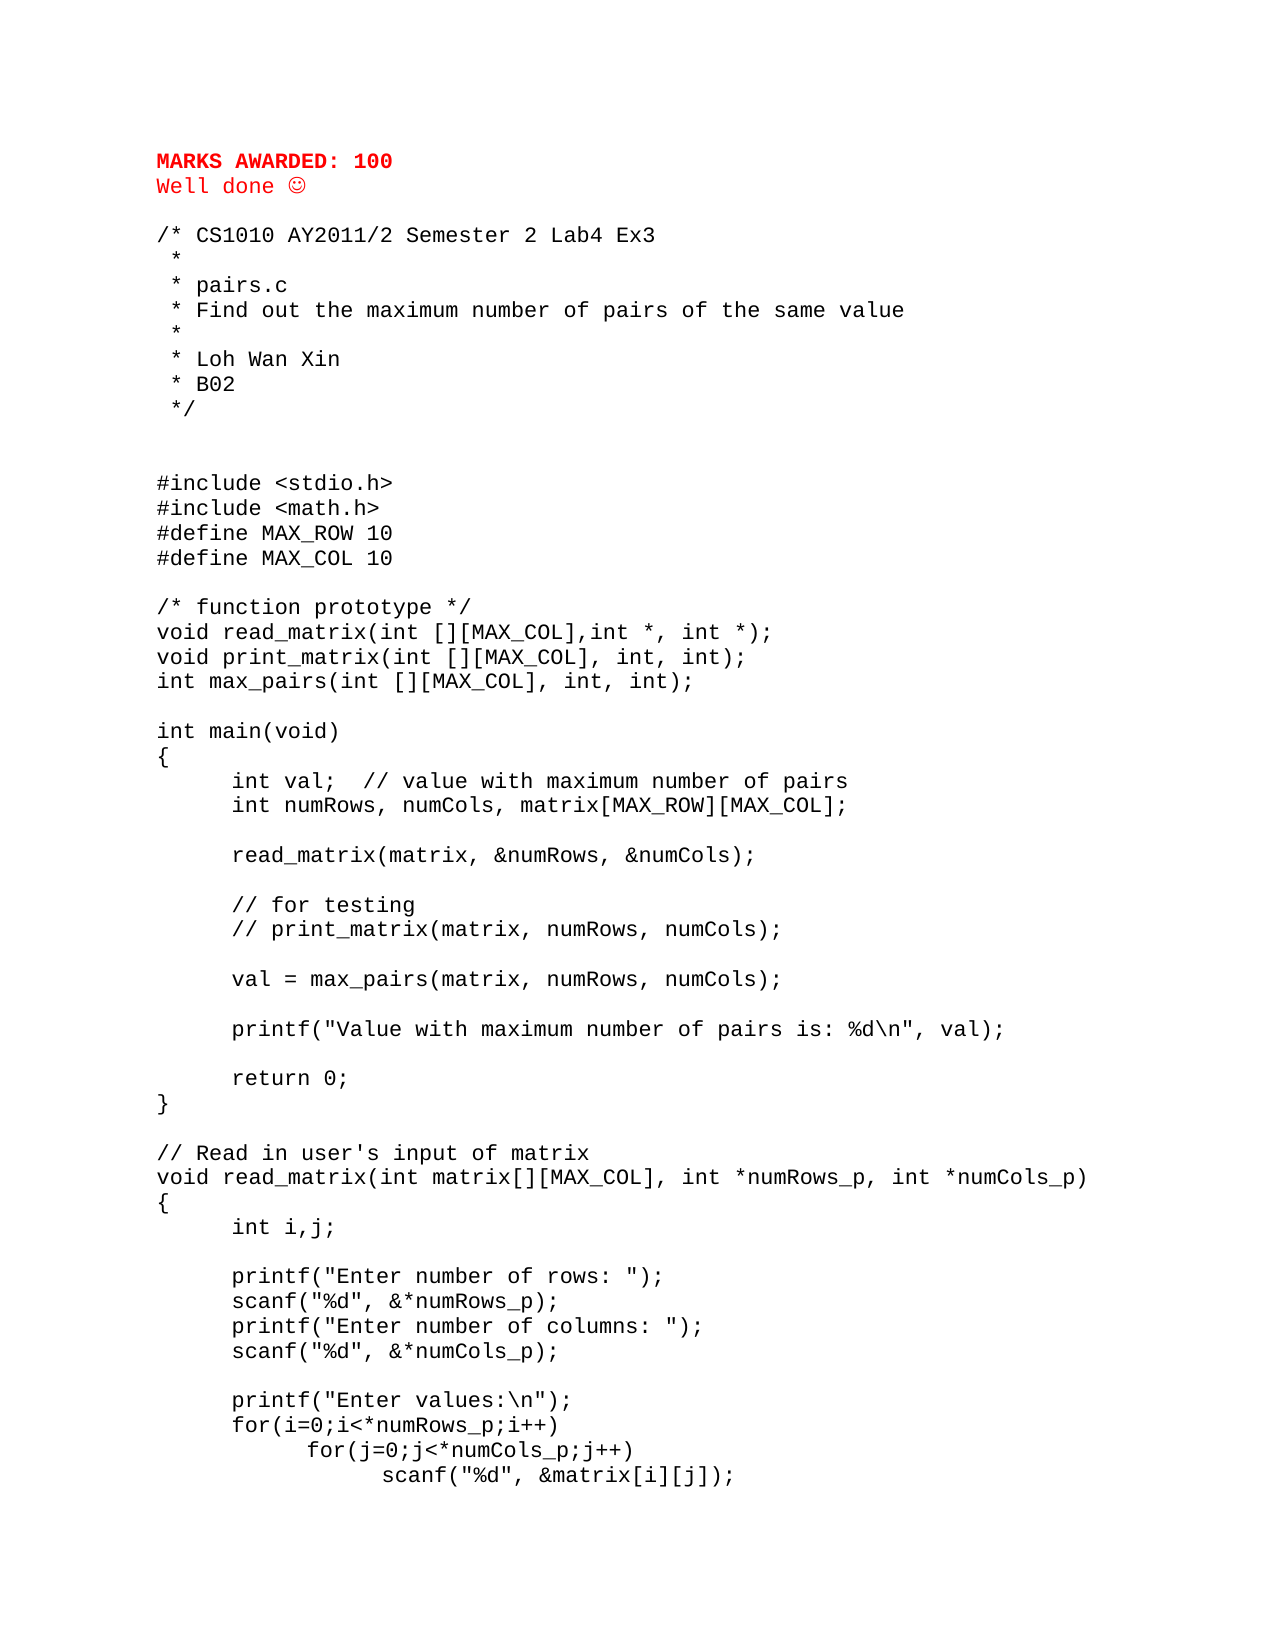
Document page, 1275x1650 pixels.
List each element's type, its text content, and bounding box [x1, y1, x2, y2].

text val = max_pairs(matrix, numRows, numCols); [156, 968, 1118, 993]
text MARKS AWARDED: 100 [156, 150, 1118, 175]
text int val; // value with maximum number of pairs [156, 770, 1118, 794]
text void print_matrix(int [][MAX_COL], int, int); [156, 646, 1118, 671]
text { [156, 1191, 1118, 1216]
text // print_matrix(matrix, numRows, numCols); [156, 918, 1118, 943]
text int max_pairs(int [][MAX_COL], int, int); [156, 671, 1118, 695]
text Well done [156, 175, 1118, 199]
text read_matrix(matrix, &numRows, &numCols); [156, 844, 1118, 869]
text // for testing [156, 894, 1118, 918]
text // Read in user's input of matrix [156, 1142, 1118, 1166]
text void read_matrix(int [][MAX_COL],int *, int *); [156, 621, 1118, 646]
text printf("Enter number of columns: "); [156, 1315, 1118, 1340]
text #include <math.h> [156, 497, 1118, 522]
text scanf("%d", &*numCols_p); [156, 1340, 1118, 1365]
text scanf("%d", &matrix[i][j]); [156, 1464, 1118, 1489]
text int numRows, numCols, matrix[MAX_ROW][MAX_COL]; [156, 794, 1118, 819]
text #define MAX_COL 10 [156, 547, 1118, 571]
text */ [156, 398, 1118, 423]
text for(j=0;j<*numCols_p;j++) [156, 1439, 1118, 1464]
text * [156, 249, 1118, 274]
text scanf("%d", &*numRows_p); [156, 1290, 1118, 1315]
text /* CS1010 AY2011/2 Semester 2 Lab4 Ex3 [156, 224, 1118, 249]
text int i,j; [156, 1216, 1118, 1241]
text void read_matrix(int matrix[][MAX_COL], int *numRows_p, int *numCols_p) [156, 1166, 1118, 1191]
text /* function prototype */ [156, 596, 1118, 621]
text #include <stdio.h> [156, 472, 1118, 497]
text for(i=0;i<*numRows_p;i++) [156, 1414, 1118, 1439]
text #define MAX_ROW 10 [156, 522, 1118, 547]
text * B02 [156, 373, 1118, 398]
text int main(void) [156, 720, 1118, 745]
text * pairs.c [156, 274, 1118, 299]
text * Find out the maximum number of pairs of the same value [156, 299, 1118, 323]
text printf("Enter number of rows: "); [156, 1266, 1118, 1290]
text return 0; [156, 1067, 1118, 1092]
text } [156, 1092, 1118, 1117]
text * Loh Wan Xin [156, 348, 1118, 373]
text printf("Value with maximum number of pairs is: %d\n", val); [156, 1018, 1118, 1042]
text printf("Enter values:\n"); [156, 1389, 1118, 1414]
text * [156, 323, 1118, 348]
text { [156, 745, 1118, 770]
